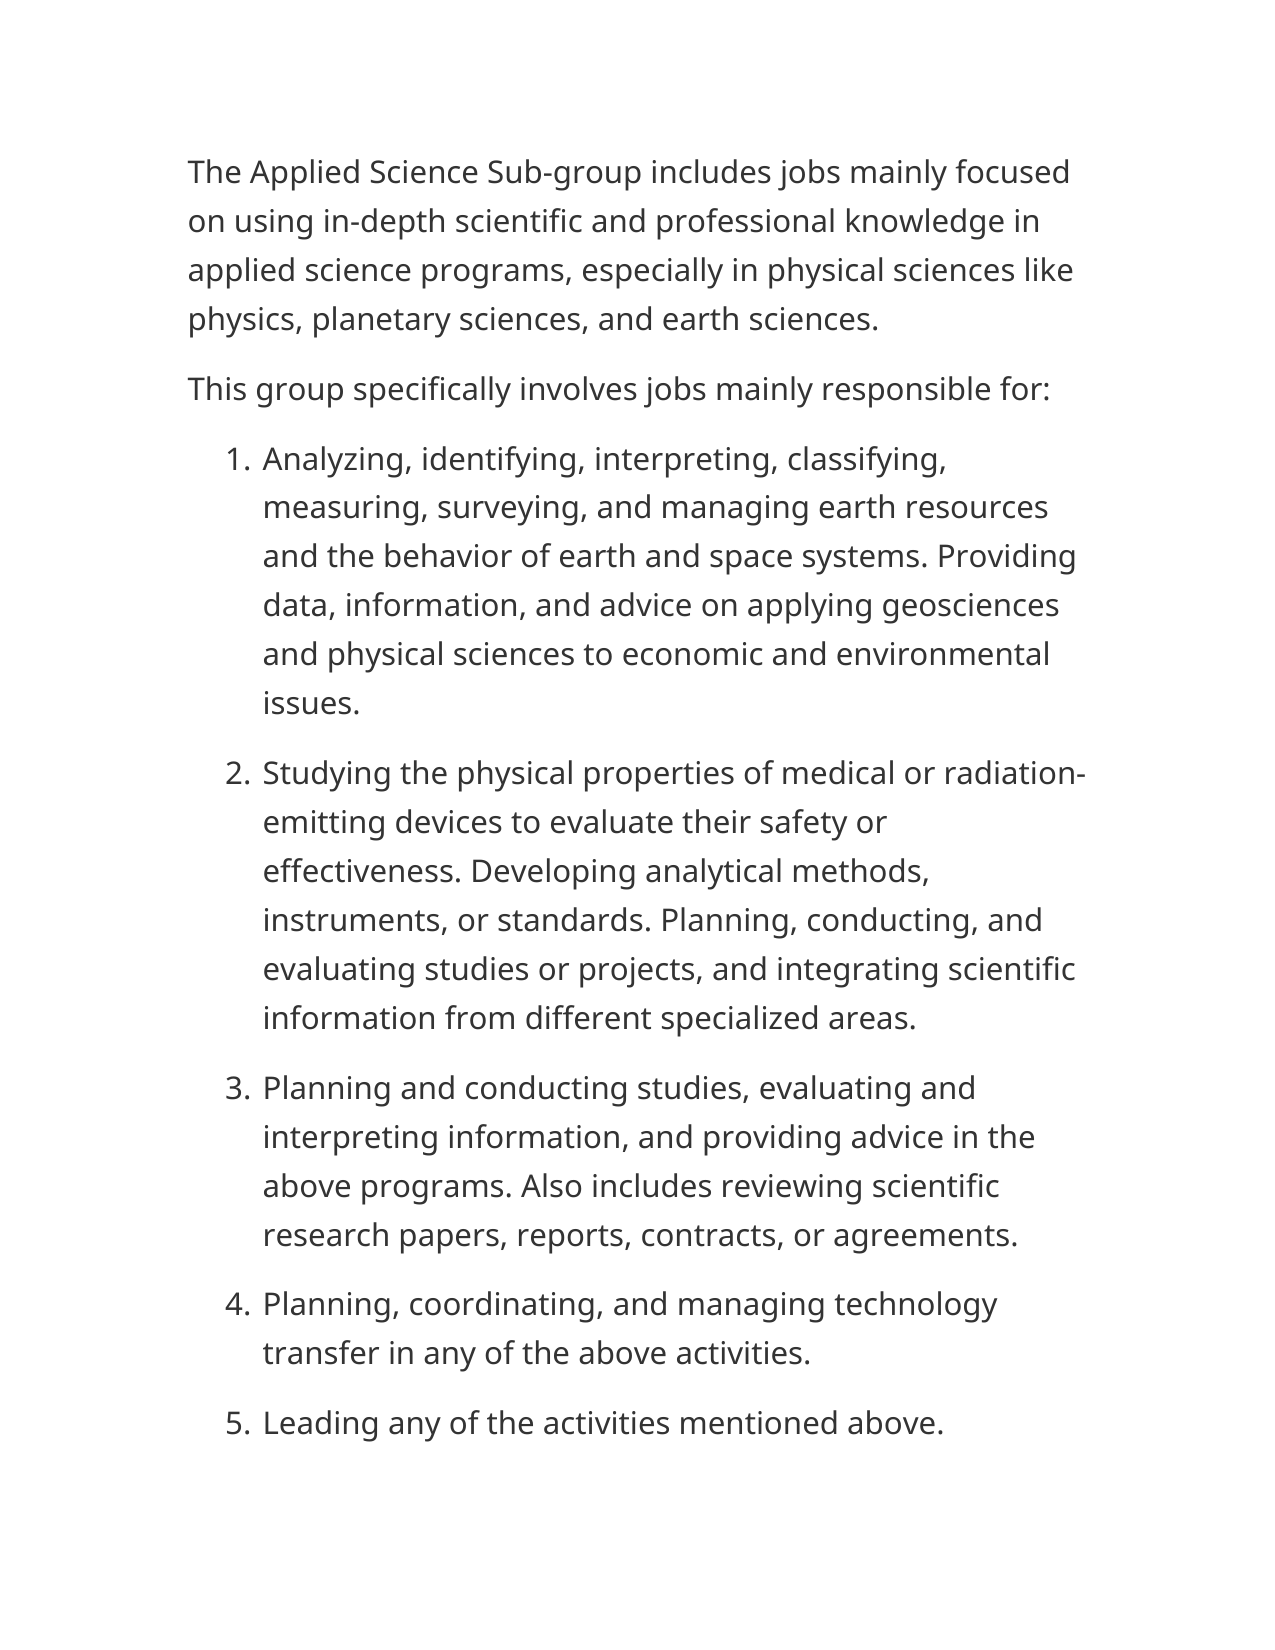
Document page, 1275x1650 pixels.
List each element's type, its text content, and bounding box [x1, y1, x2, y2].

list Analyzing, identifying, interpreting, classifying, measuring, surveying, and managing earth resources and the behavior of earth and space systems. Providing data, information, and advice on applying geosciences and physical sciences to economic and environmental issues. [225, 436, 1087, 724]
text This group specifically involves jobs mainly responsible for: [187, 367, 1087, 409]
list Leading any of the activities mentioned above. [225, 1401, 1087, 1444]
text The Applied Science Sub-group includes jobs mainly focused on using in-depth scientific and professional knowledge in applied science programs, especially in physical sciences like physics, planetary sciences, and earth sciences. [187, 150, 1087, 339]
list Planning and conducting studies, evaluating and interpreting information, and providing advice in the above programs. Also includes reviewing scientific research papers, reports, contracts, or agreements. [225, 1066, 1087, 1255]
list Studying the physical properties of medical or radiation-emitting devices to evaluate their safety or effectiveness. Developing analytical methods, instruments, or standards. Planning, conducting, and evaluating studies or projects, and integrating scientific information from different specialized areas. [225, 751, 1087, 1038]
list Planning, coordinating, and managing technology transfer in any of the above activities. [225, 1282, 1087, 1374]
